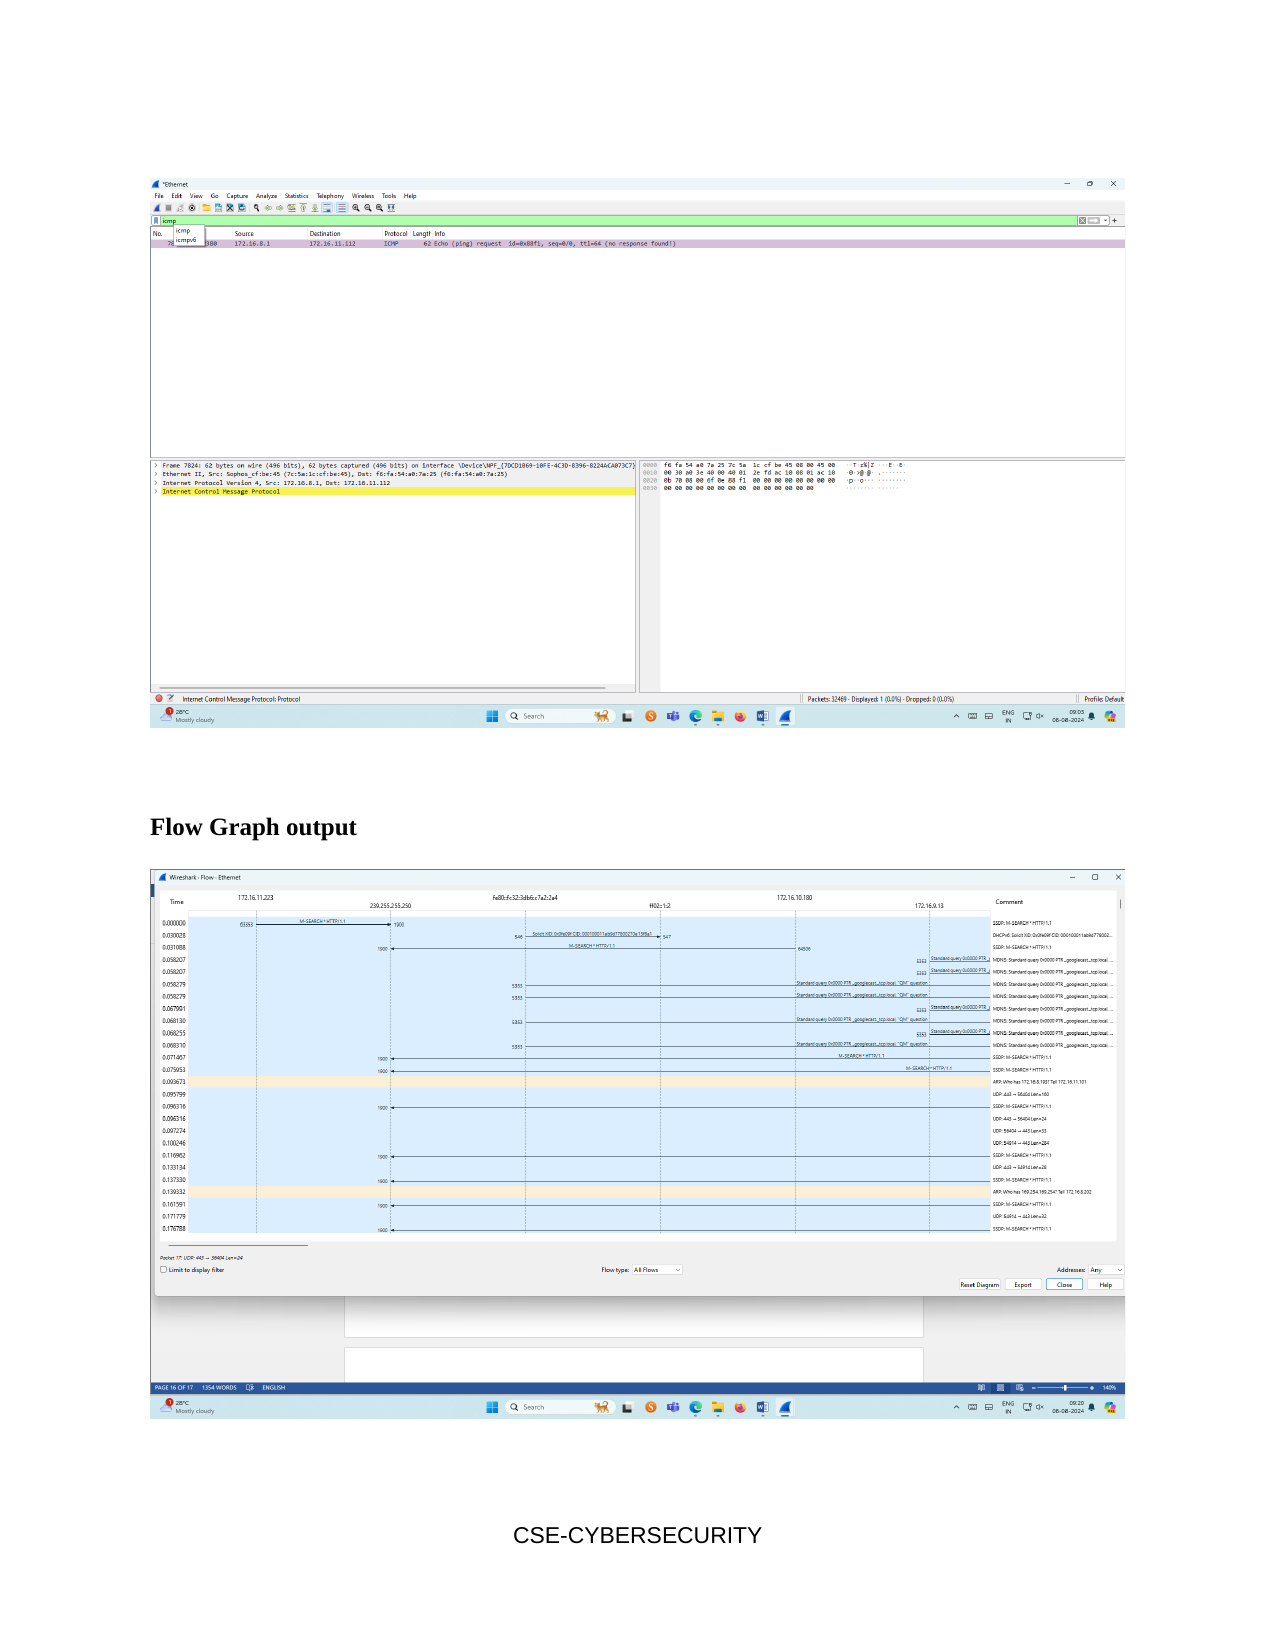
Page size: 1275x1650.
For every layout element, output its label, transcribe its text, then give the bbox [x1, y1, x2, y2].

picture [150, 178, 1125, 728]
picture [150, 869, 1125, 1419]
text Flow Graph output [150, 812, 1125, 841]
